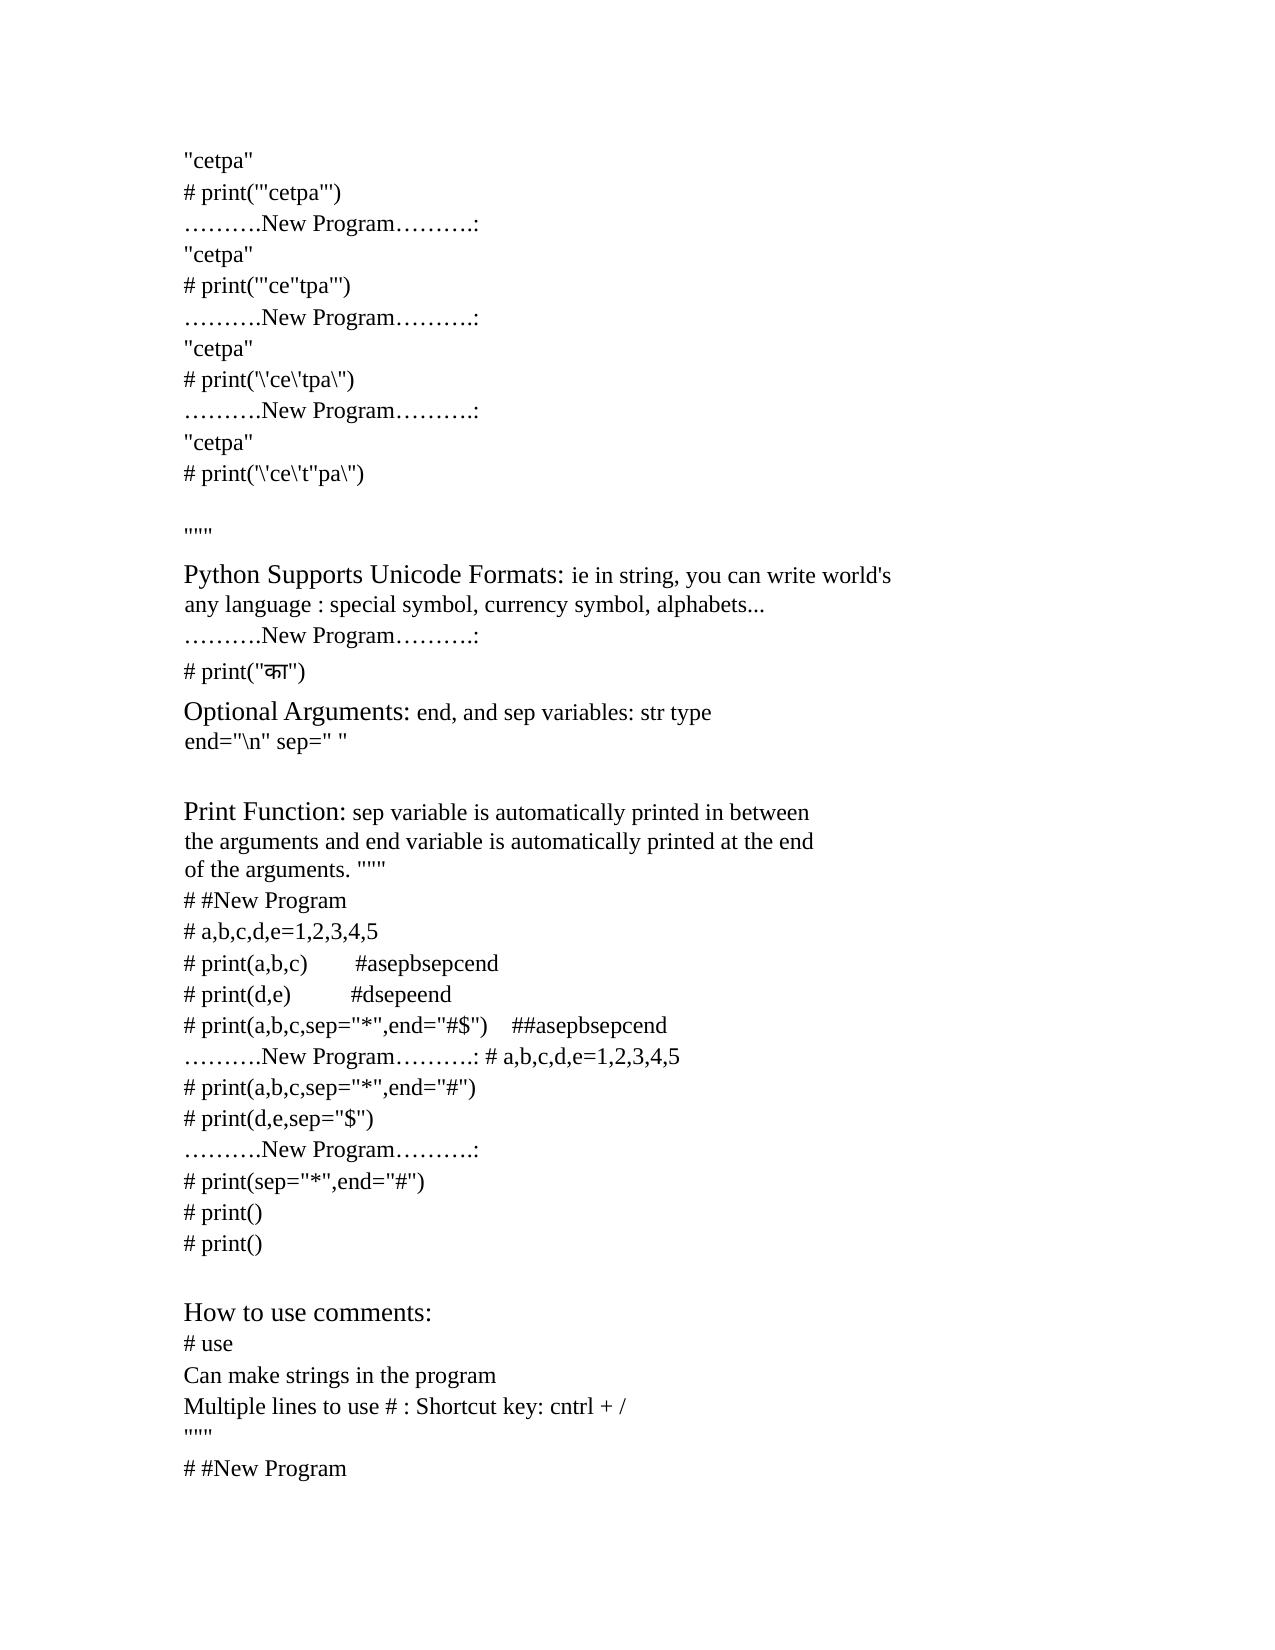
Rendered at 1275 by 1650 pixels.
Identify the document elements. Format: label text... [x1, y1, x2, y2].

text # print(a,b,c,sep="*",end="#") [183, 1073, 1084, 1101]
text ……….New Program……….: [183, 209, 1084, 236]
text # print(a,b,c,sep="*",end="#$") ##asepbsepcend [183, 1011, 1084, 1038]
text # print() [183, 1198, 1084, 1226]
text "cetpa" [183, 428, 1084, 456]
text # print(a,b,c) #asepbsepcend [183, 948, 1084, 976]
text # print('"ce"tpa"') [183, 271, 1084, 299]
text Print Function: sep variable is automatically printed in between the arguments and end variable is automatically printed at the end of the arguments. """ [183, 795, 821, 883]
text # print('"cetpa"') [183, 178, 1084, 205]
text ……….New Program……….: [183, 621, 1084, 648]
text """ [183, 522, 1084, 549]
text # print('\'ce\'tpa\'') [183, 365, 1084, 393]
text # a,b,c,d,e=1,2,3,4,5 [183, 917, 1084, 945]
text """ [183, 1423, 1084, 1451]
text # #New Program [183, 1454, 1084, 1482]
text "cetpa" [183, 146, 1084, 174]
text Multiple lines to use # : Shortcut key: cntrl + / [183, 1392, 1084, 1419]
text # print('\'ce\'t"pa\'') [183, 459, 1084, 487]
text ……….New Program……….: [183, 396, 1084, 424]
text # #New Program [183, 886, 1084, 914]
text Can make strings in the program [183, 1361, 1084, 1388]
text ……….New Program……….: [183, 1135, 1084, 1163]
text Optional Arguments: end, and sep variables: str type end="\n" sep=" " [183, 695, 729, 754]
text Python Supports Unicode Formats: ie in string, you can write world's any language : special symbol, currency symbol, alphabets... [183, 558, 920, 617]
text How to use comments: [183, 1296, 1084, 1327]
text # print() [183, 1229, 1084, 1257]
text ……….New Program……….: [183, 303, 1084, 330]
text # print("का") [183, 657, 1084, 684]
text # use [183, 1329, 1084, 1357]
text # print(d,e) #dsepeend [183, 980, 1084, 1007]
text "cetpa" [183, 334, 1084, 362]
text ……….New Program……….: # a,b,c,d,e=1,2,3,4,5 [183, 1042, 1084, 1069]
text "cetpa" [183, 240, 1084, 268]
text # print(d,e,sep="$") [183, 1104, 1084, 1132]
text # print(sep="*",end="#") [183, 1167, 1084, 1194]
